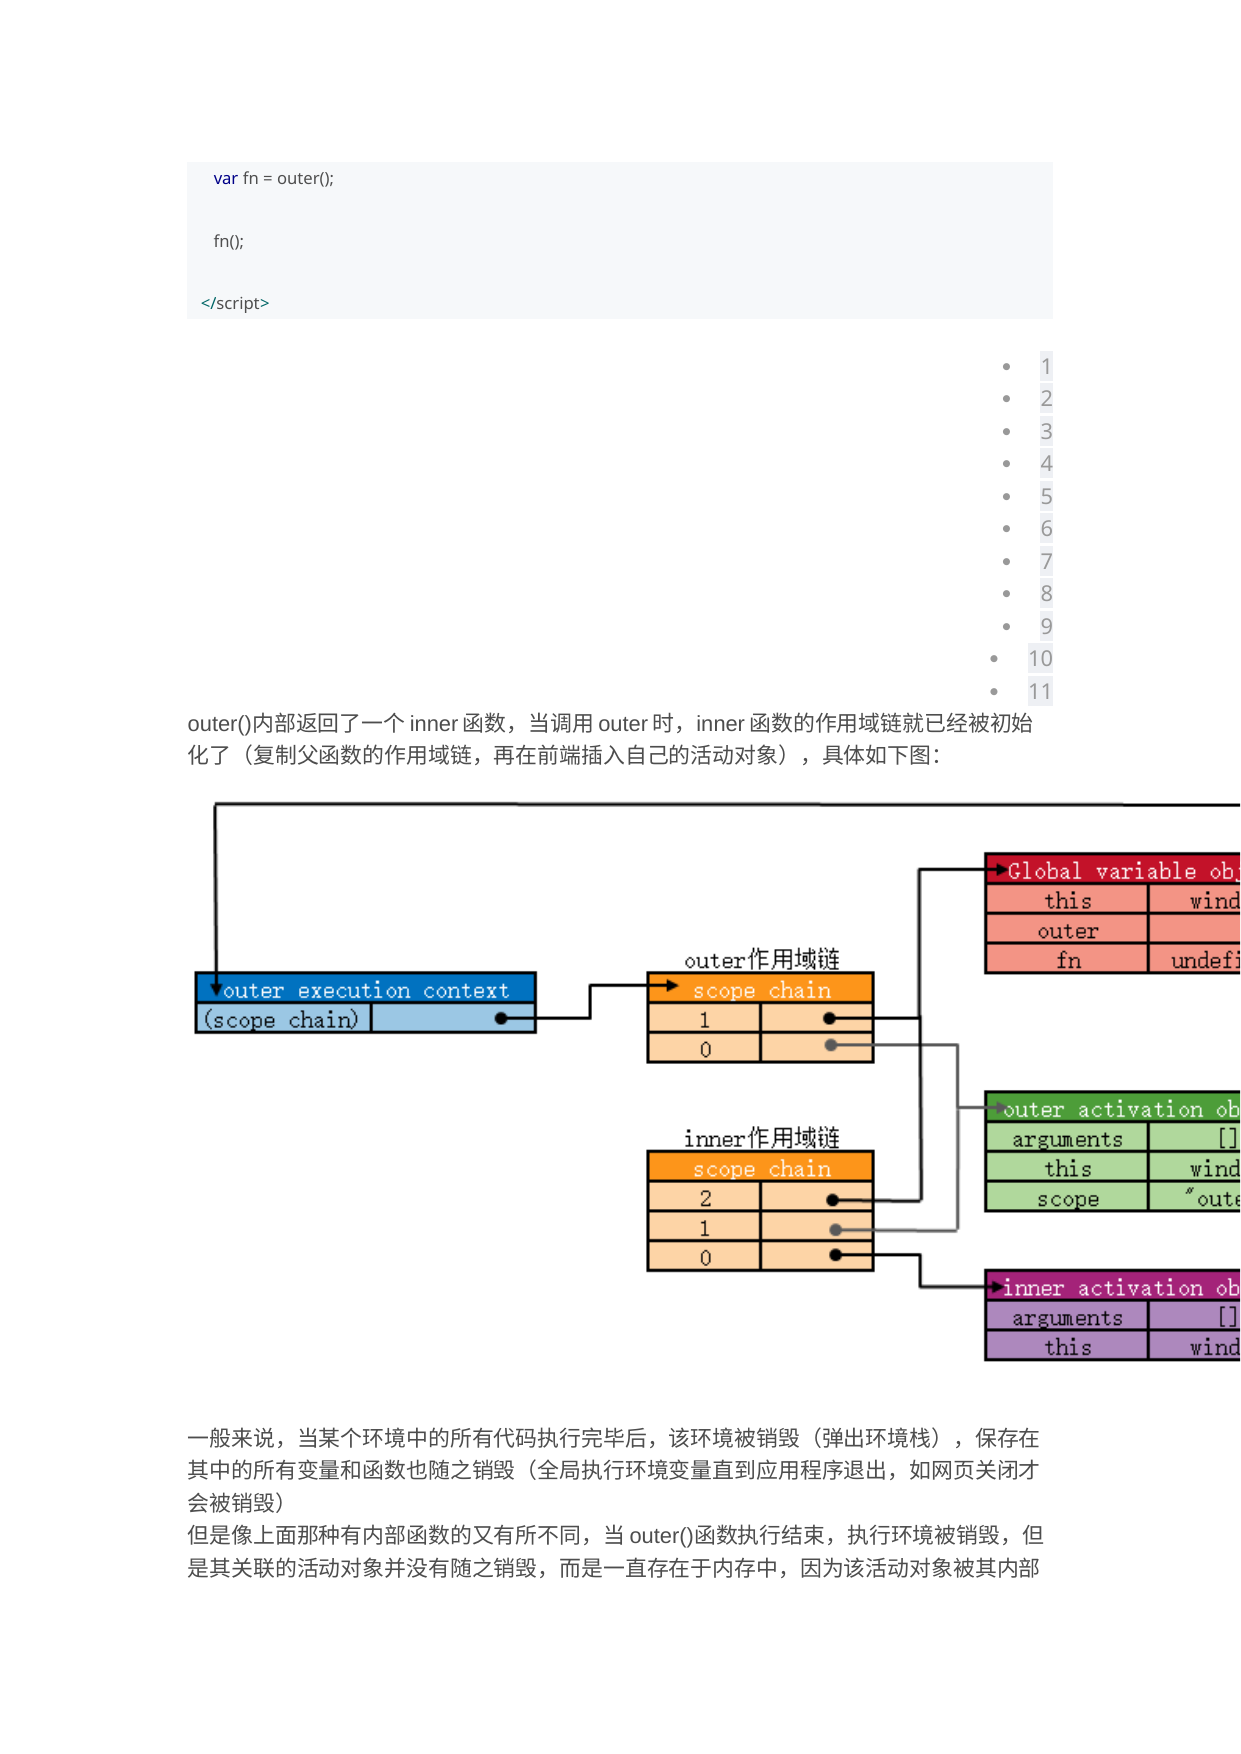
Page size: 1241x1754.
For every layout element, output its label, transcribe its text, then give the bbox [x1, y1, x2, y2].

list 3 [150, 414, 1053, 447]
text fn(); [187, 224, 1053, 257]
list 6 [150, 512, 1053, 544]
text var fn = outer(); [187, 162, 1053, 194]
list 5 [150, 479, 1053, 512]
picture [187, 772, 1241, 1396]
list 9 [150, 609, 1053, 642]
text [187, 1396, 1053, 1584]
text </script> [187, 287, 1053, 319]
list 4 [150, 447, 1053, 479]
list 1 [150, 349, 1053, 382]
list 7 [150, 544, 1053, 577]
list 11 [150, 674, 1053, 707]
list 8 [150, 577, 1053, 609]
list 2 [150, 382, 1053, 414]
list 10 [150, 642, 1053, 674]
